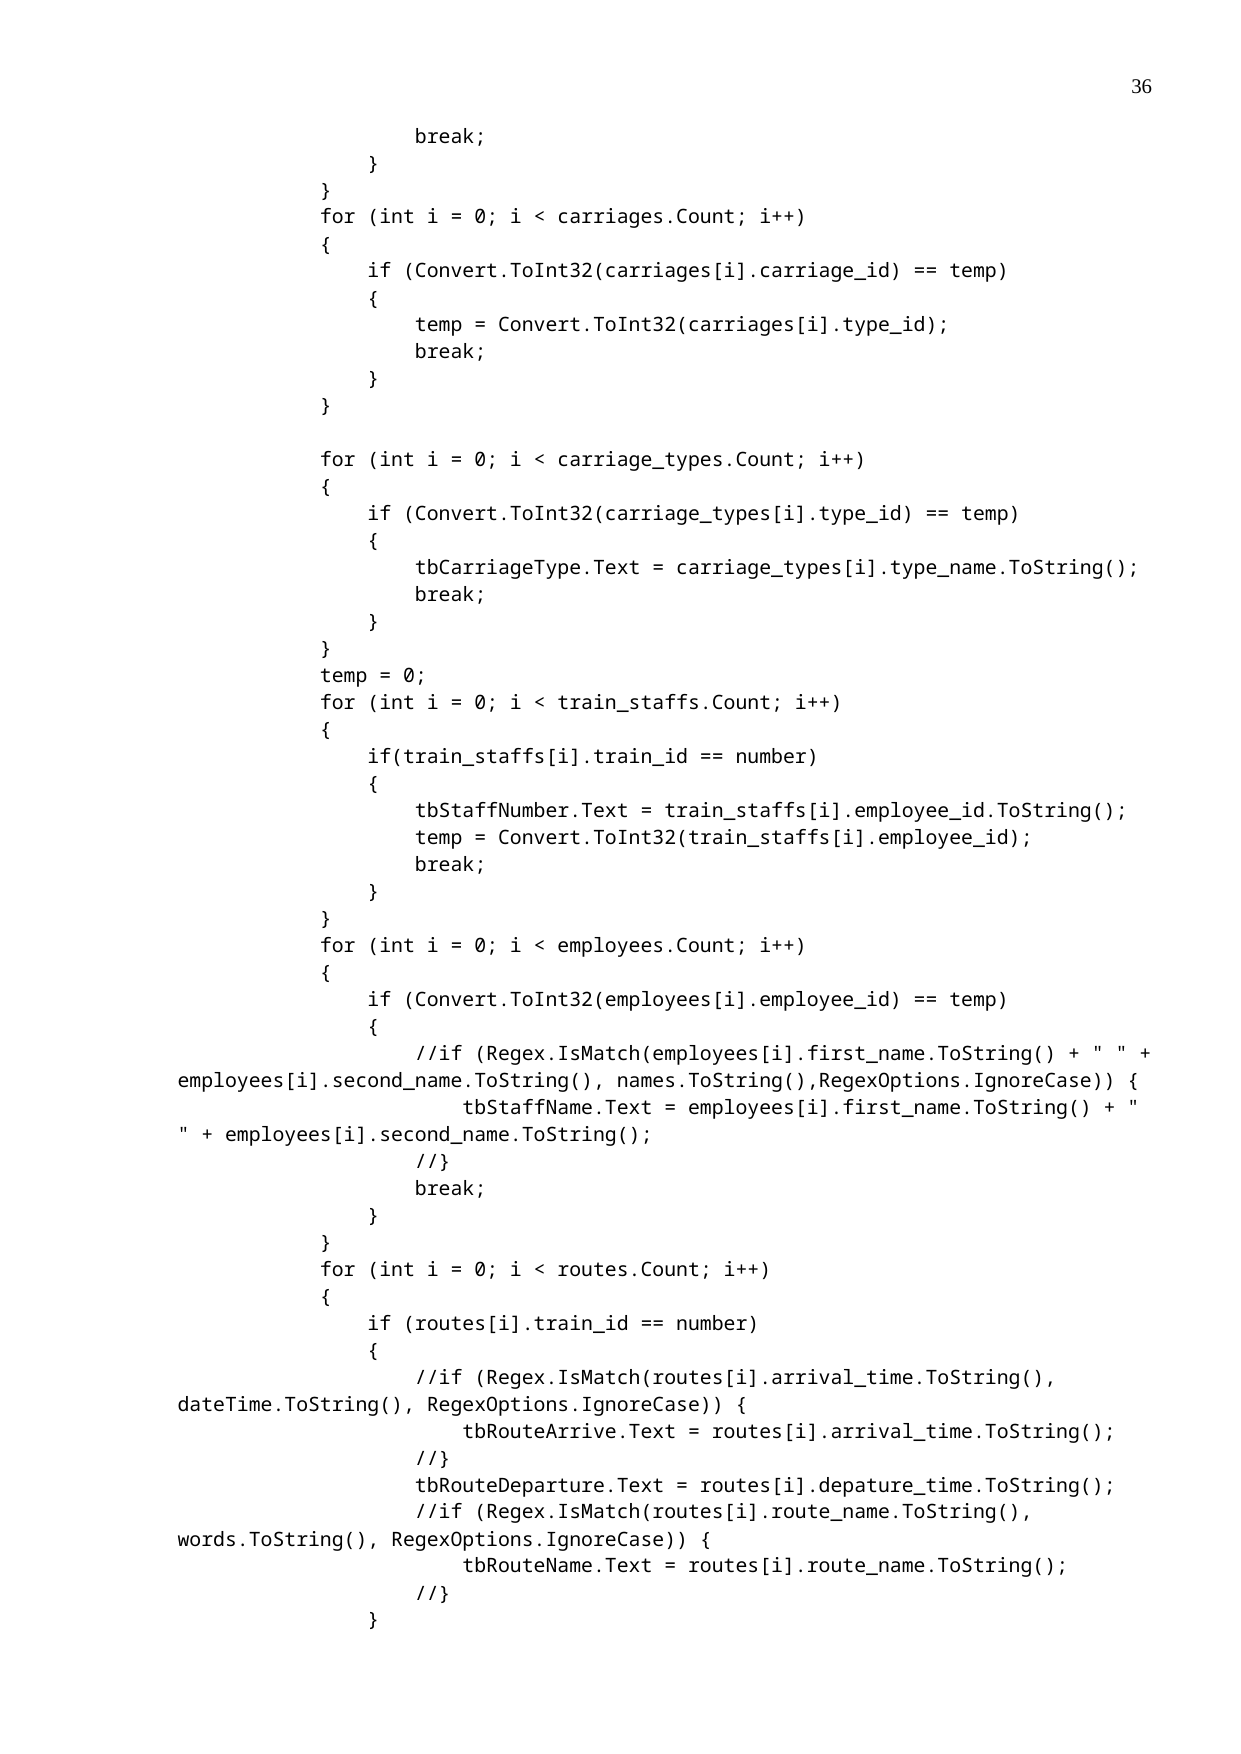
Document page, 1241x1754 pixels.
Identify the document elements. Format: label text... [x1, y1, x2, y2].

text temp = Convert.ToInt32(train_staffs[i].employee_id); [177, 823, 1152, 850]
text //if (Regex.IsMatch(employees[i].first_name.ToString() + " " + employees[i].second_name.ToString(), names.ToString(),RegexOptions.IgnoreCase)) { [177, 1039, 1152, 1093]
text //if (Regex.IsMatch(routes[i].arrival_time.ToString(), dateTime.ToString(), RegexOptions.IgnoreCase)) { [177, 1363, 1152, 1417]
text //} [177, 1579, 1152, 1606]
text for (int i = 0; i < train_staffs.Count; i++) [177, 688, 1152, 715]
text tbRouteName.Text = routes[i].route_name.ToString(); [177, 1552, 1152, 1579]
text for (int i = 0; i < carriage_types.Count; i++) [177, 446, 1152, 473]
text { [177, 284, 1152, 311]
text { [177, 958, 1152, 985]
text } [177, 607, 1152, 634]
text if (routes[i].train_id == number) [177, 1309, 1152, 1336]
text } [177, 877, 1152, 904]
text break; [177, 581, 1152, 607]
text } [177, 1228, 1152, 1255]
text tbRouteDeparture.Text = routes[i].depature_time.ToString(); [177, 1471, 1152, 1498]
text if (Convert.ToInt32(carriages[i].carriage_id) == temp) [177, 257, 1152, 284]
text } [177, 149, 1152, 176]
text } [177, 904, 1152, 931]
text { [177, 769, 1152, 796]
text { [177, 715, 1152, 742]
text if (Convert.ToInt32(carriage_types[i].type_id) == temp) [177, 499, 1152, 527]
text { [177, 1282, 1152, 1309]
text { [177, 1012, 1152, 1039]
text if (Convert.ToInt32(employees[i].employee_id) == temp) [177, 985, 1152, 1012]
text for (int i = 0; i < routes.Count; i++) [177, 1255, 1152, 1282]
text } [177, 634, 1152, 661]
text break; [177, 1174, 1152, 1201]
text } [177, 392, 1152, 419]
text tbCarriageType.Text = carriage_types[i].type_name.ToString(); [177, 553, 1152, 581]
text for (int i = 0; i < carriages.Count; i++) [177, 203, 1152, 230]
text //if (Regex.IsMatch(routes[i].route_name.ToString(), words.ToString(), RegexOptions.IgnoreCase)) { [177, 1498, 1152, 1552]
text tbRouteArrive.Text = routes[i].arrival_time.ToString(); [177, 1417, 1152, 1444]
text { [177, 527, 1152, 553]
text temp = 0; [177, 661, 1152, 688]
text } [177, 1606, 1152, 1633]
text for (int i = 0; i < employees.Count; i++) [177, 931, 1152, 958]
text tbStaffNumber.Text = train_staffs[i].employee_id.ToString(); [177, 796, 1152, 823]
text { [177, 1336, 1152, 1363]
text break; [177, 122, 1152, 149]
text { [177, 473, 1152, 499]
text break; [177, 338, 1152, 365]
text break; [177, 850, 1152, 877]
text if(train_staffs[i].train_id == number) [177, 742, 1152, 769]
text //} [177, 1444, 1152, 1471]
text } [177, 365, 1152, 392]
text } [177, 1201, 1152, 1228]
text } [177, 176, 1152, 203]
text tbStaffName.Text = employees[i].first_name.ToString() + " " + employees[i].second_name.ToString(); [177, 1093, 1152, 1147]
text temp = Convert.ToInt32(carriages[i].type_id); [177, 311, 1152, 338]
text { [177, 230, 1152, 257]
text //} [177, 1147, 1152, 1174]
